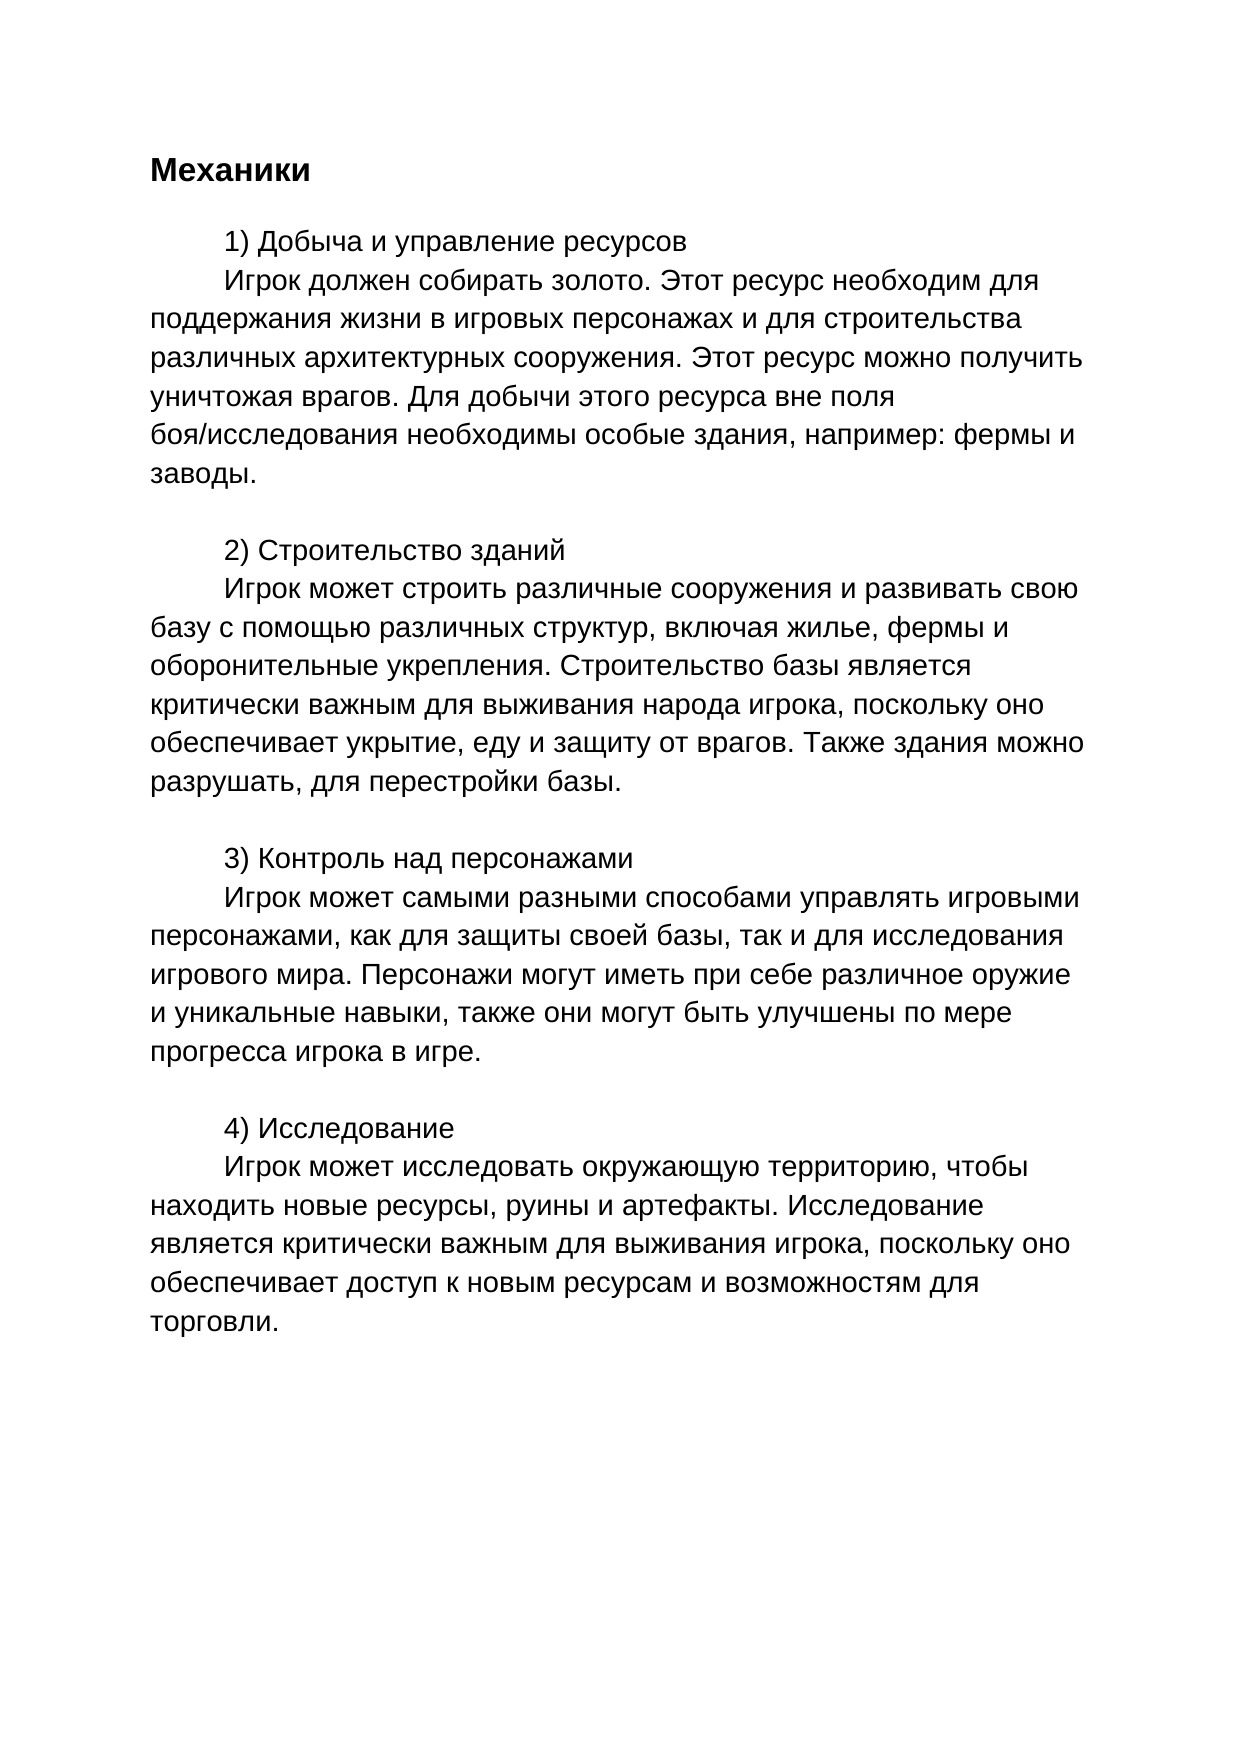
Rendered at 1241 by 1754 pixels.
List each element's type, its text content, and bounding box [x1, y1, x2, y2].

text Игрок может строить различные сооружения и развивать свою базу с помощью различных структур, включая жилье, фермы и оборонительные укрепления. Строительство базы является критически важным для выживания народа игрока, поскольку оно обеспечивает укрытие, еду и защиту от врагов. Также здания можно разрушать, для перестройки базы. [150, 571, 1090, 797]
text Механики [150, 150, 1090, 188]
text 4) Исследование [150, 1111, 1090, 1144]
text 1) Добыча и управление ресурсов [150, 224, 1090, 258]
text 3) Контроль над персонажами [150, 841, 1090, 874]
text Игрок может исследовать окружающую территорию, чтобы находить новые ресурсы, руины и артефакты. Исследование является критически важным для выживания игрока, поскольку оно обеспечивает доступ к новым ресурсам и возможностям для торговли. [150, 1149, 1090, 1337]
text 2) Строительство зданий [150, 533, 1090, 566]
text Игрок должен собирать золото. Этот ресурс необходим для поддержания жизни в игровых персонажах и для строительства различных архитектурных сооружения. Этот ресурс можно получить уничтожая врагов. Для добычи этого ресурса вне поля боя/исследования необходимы особые здания, например: фермы и заводы. [150, 263, 1090, 489]
text Игрок может самыми разными способами управлять игровыми персонажами, как для защиты своей базы, так и для исследования игрового мира. Персонажи могут иметь при себе различное оружие и уникальные навыки, также они могут быть улучшены по мере прогресса игрока в игре. [150, 879, 1090, 1067]
